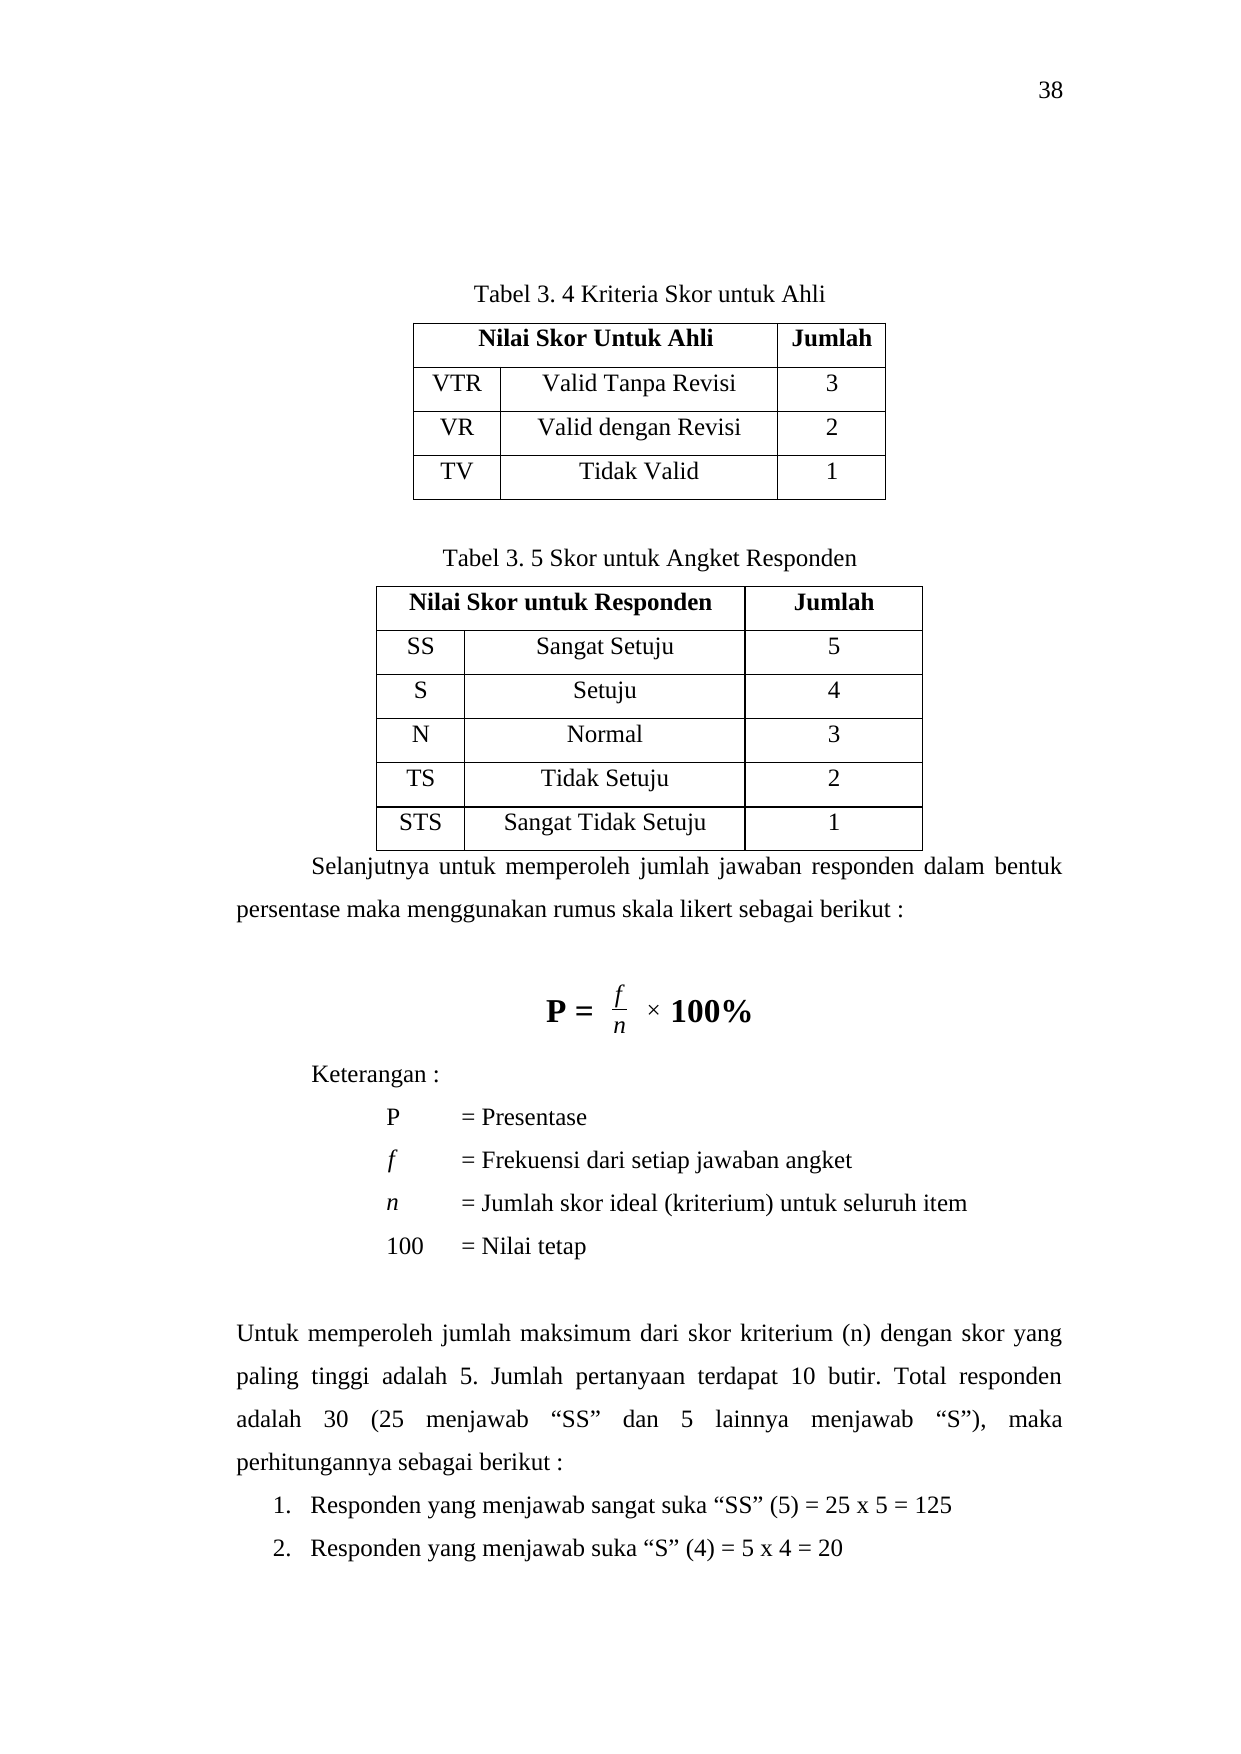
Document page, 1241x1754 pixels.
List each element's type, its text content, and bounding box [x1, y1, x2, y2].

table_cell 3 [778, 368, 885, 411]
table_cell Normal [465, 719, 744, 762]
list P = 100% [236, 981, 1063, 1040]
table_cell N [377, 719, 464, 762]
text P = Presentase [311, 1102, 1063, 1131]
table_cell Tidak Setuju [465, 763, 744, 806]
table_cell Valid dengan Revisi [501, 412, 777, 455]
table_header Nilai Skor Untuk Ahli [414, 324, 777, 367]
table_cell S [377, 675, 464, 718]
table_cell Sangat Setuju [465, 631, 744, 674]
list Responden yang menjawab sangat suka “SS” (5) = 25 x 5 = 125 [273, 1490, 1063, 1519]
text Tabel 3. 4 Kriteria Skor untuk Ahli [236, 279, 1063, 308]
text Keterangan : [311, 1059, 1063, 1088]
table_header Jumlah [778, 324, 885, 367]
table_cell 2 [778, 412, 885, 455]
table_cell 3 [746, 719, 922, 762]
table_header Nilai Skor untuk Responden [377, 587, 744, 630]
table_cell Tidak Valid [501, 456, 777, 499]
table_cell VTR [414, 368, 500, 411]
text Untuk memperoleh jumlah maksimum dari skor kriterium (n) dengan skor yang paling tinggi adalah 5. Jumlah pertanyaan terdapat 10 butir. Total responden adalah 30 (25 menjawab “SS” dan 5 lainnya menjawab “S”), maka perhitungannya sebagai berikut : [236, 1318, 1063, 1476]
table_cell STS [377, 808, 464, 850]
table_cell 2 [746, 763, 922, 806]
table_cell 5 [746, 631, 922, 674]
text 100 = Nilai tetap [311, 1231, 1063, 1260]
list Responden yang menjawab suka “S” (4) = 5 x 4 = 20 [273, 1533, 1063, 1562]
table_cell Valid Tanpa Revisi [501, 368, 777, 411]
table_cell Sangat Tidak Setuju [465, 808, 744, 850]
text Tabel 3. 5 Skor untuk Angket Responden [236, 543, 1063, 572]
table_cell VR [414, 412, 500, 455]
table_cell TS [377, 763, 464, 806]
table_cell Setuju [465, 675, 744, 718]
text Selanjutnya untuk memperoleh jumlah jawaban responden dalam bentuk persentase maka menggunakan rumus skala likert sebagai berikut : [236, 851, 1063, 923]
table_header Jumlah [746, 587, 922, 630]
table_cell 1 [746, 808, 922, 850]
table_cell SS [377, 631, 464, 674]
table_cell 4 [746, 675, 922, 718]
text = Frekuensi dari setiap jawaban angket [311, 1145, 1063, 1174]
text = Jumlah skor ideal (kriterium) untuk seluruh item [311, 1188, 1063, 1217]
table_cell TV [414, 456, 500, 499]
table_cell 1 [778, 456, 885, 499]
